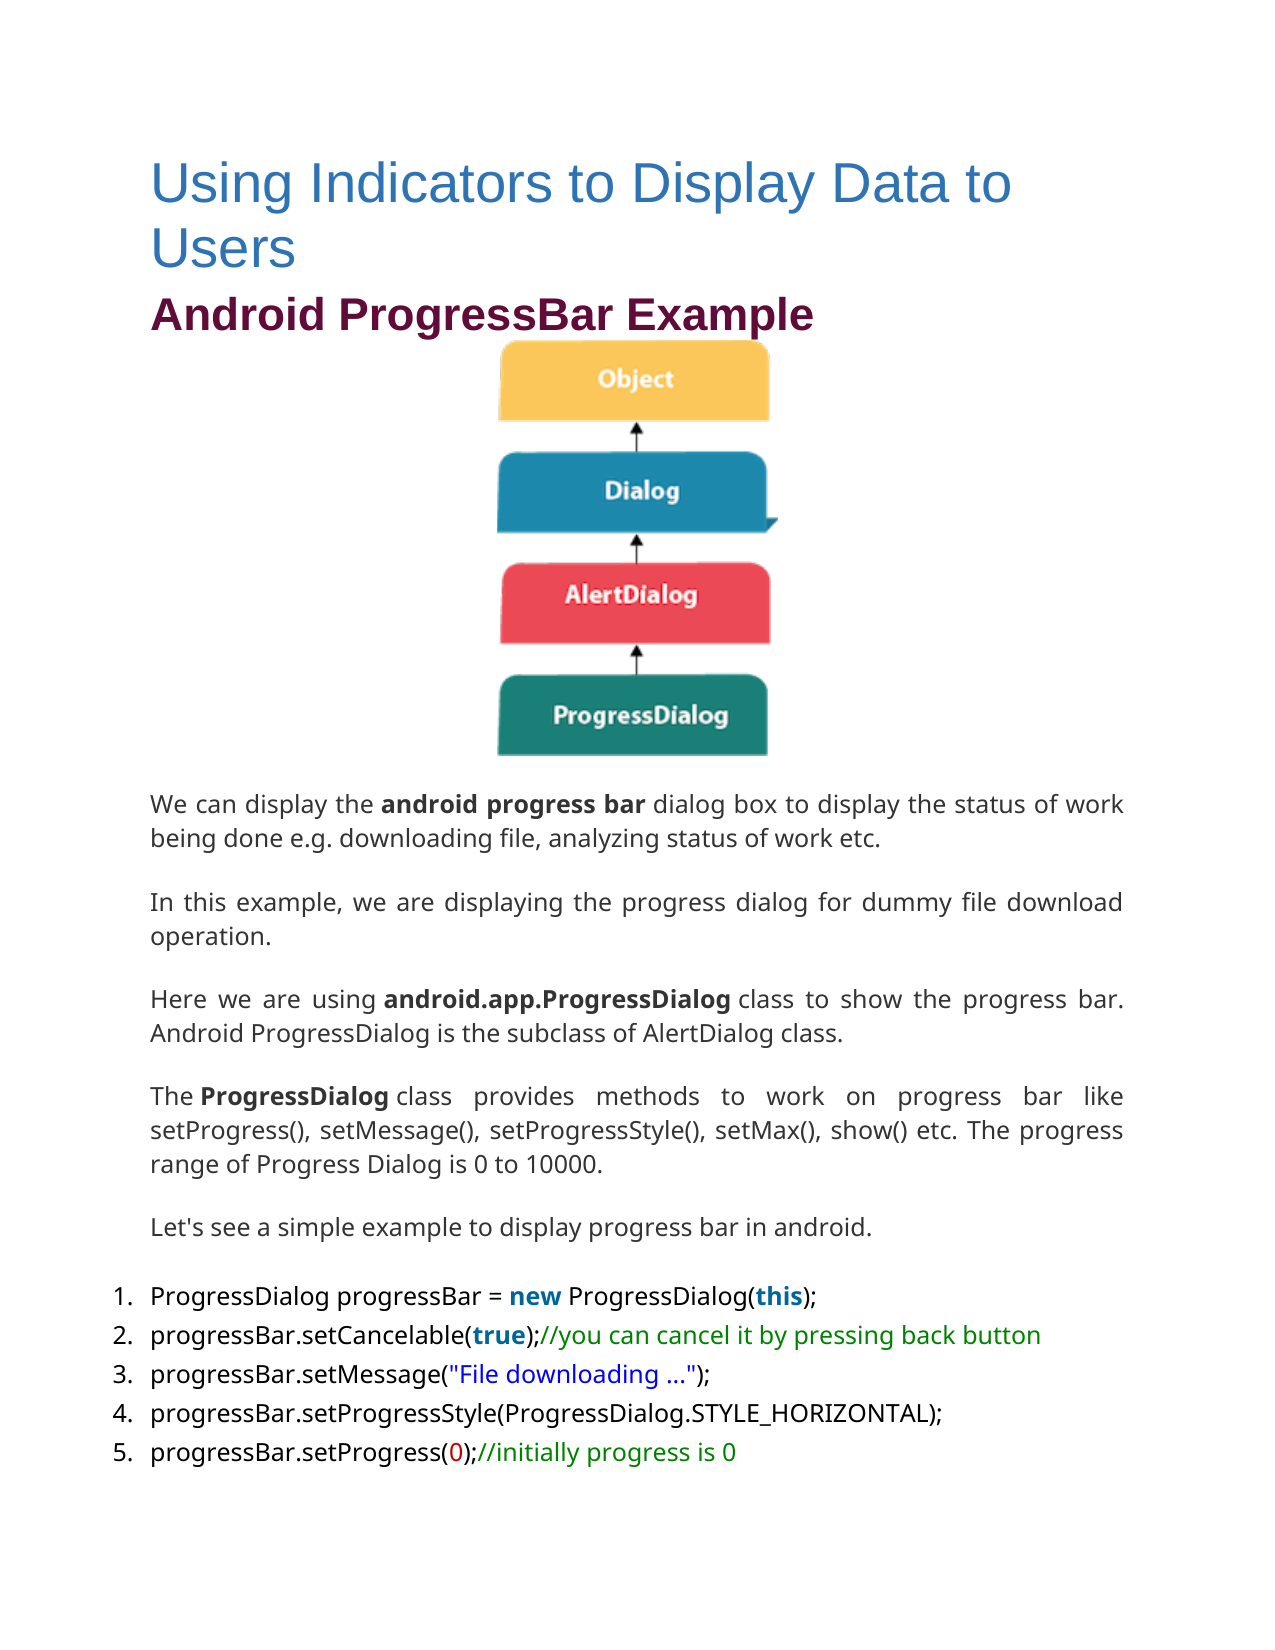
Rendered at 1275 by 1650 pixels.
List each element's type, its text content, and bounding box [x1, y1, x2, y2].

picture [496, 340, 779, 756]
list progressBar.setProgressStyle(ProgressDialog.STYLE_HORIZONTAL); [112, 1391, 1125, 1429]
subtitle Using Indicators to Display Data to Users [150, 150, 1125, 279]
list progressBar.setMessage("File downloading ..."); [112, 1351, 1125, 1391]
list progressBar.setProgress(0);//initially progress is 0 [112, 1429, 1125, 1469]
list progressBar.setCancelable(true);//you can cancel it by pressing back button [112, 1312, 1125, 1351]
list ProgressDialog progressBar = new ProgressDialog(this); [112, 1273, 1125, 1312]
subtitle Android ProgressBar Example [150, 287, 1125, 340]
text In this example, we are displaying the progress dialog for dummy file download operation. [150, 884, 1125, 952]
text Let's see a simple example to display progress bar in android. [150, 1210, 1125, 1244]
text Here we are using android.app.ProgressDialog class to show the progress bar. Android ProgressDialog is the subclass of AlertDialog class. [150, 981, 1125, 1049]
text We can display the android progress bar dialog box to display the status of work being done e.g. downloading file, analyzing status of work etc. [150, 787, 1125, 855]
text The ProgressDialog class provides methods to work on progress bar like setProgress(), setMessage(), setProgressStyle(), setMax(), show() etc. The progress range of Progress Dialog is 0 to 10000. [150, 1079, 1125, 1181]
